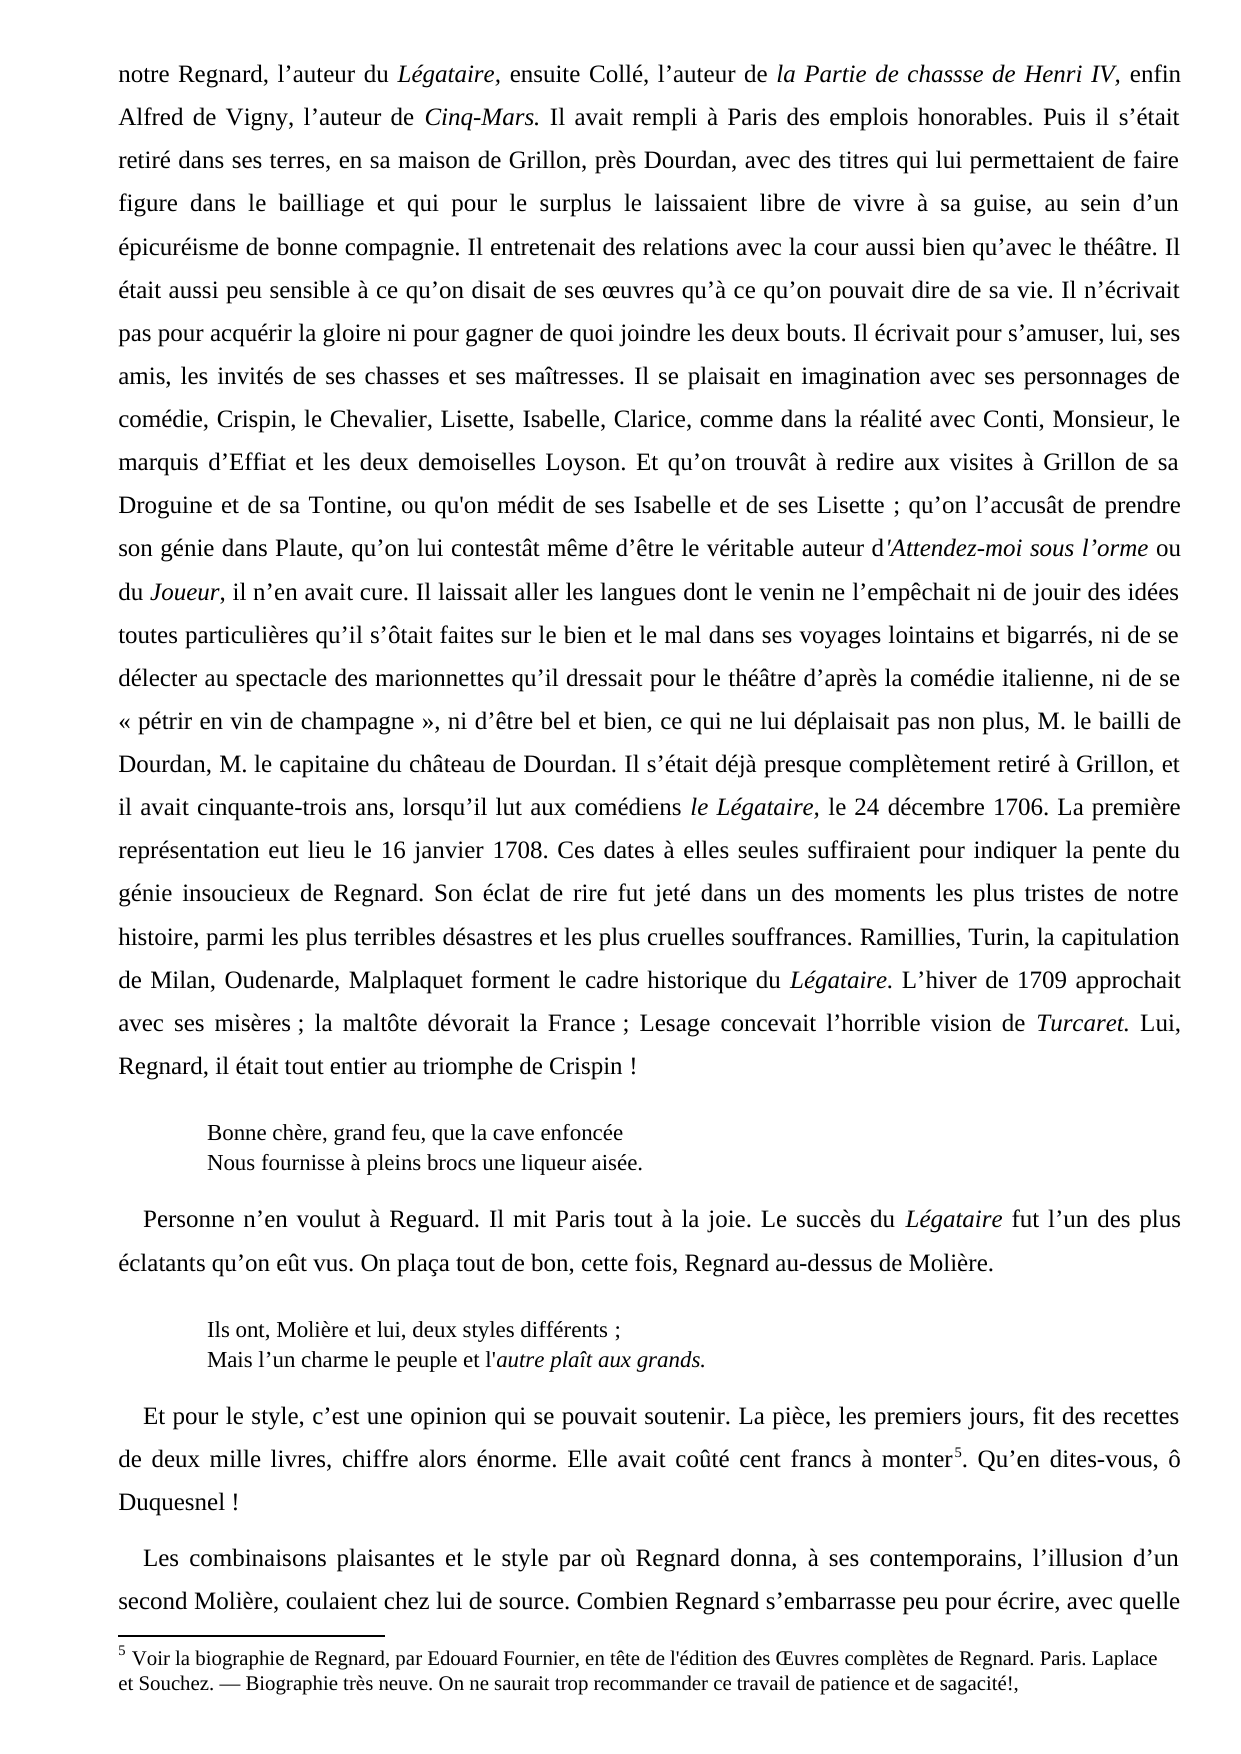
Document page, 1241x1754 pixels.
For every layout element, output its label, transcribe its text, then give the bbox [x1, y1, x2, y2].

text Nous fournisse à pleins brocs une liqueur aisée. [207, 1149, 1181, 1176]
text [118, 59, 1181, 1080]
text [118, 1543, 1181, 1615]
text Ils ont, Molière et lui, deux styles différents ; [207, 1316, 1181, 1342]
text Et pour le style, c’est une opinion qui se pouvait soutenir. La pièce, les premiers jours, fit des recettes de deux mille livres, chiffre alors énorme. Elle avait coûté cent francs à monter. Qu’en dites-vous, ô Duquesnel ! [118, 1401, 1181, 1516]
text Mais l’un charme le peuple et l'autre plaît aux grands. [207, 1346, 1181, 1372]
text Personne n’en voulut à Reguard. Il mit Paris tout à la joie. Le succès du Légataire fut l’un des plus éclatants qu’on eût vus. On plaça tout de bon, cette fois, Regnard au-dessus de Molière. [118, 1204, 1181, 1276]
text Bonne chère, grand feu, que la cave enfoncée [207, 1119, 1181, 1145]
